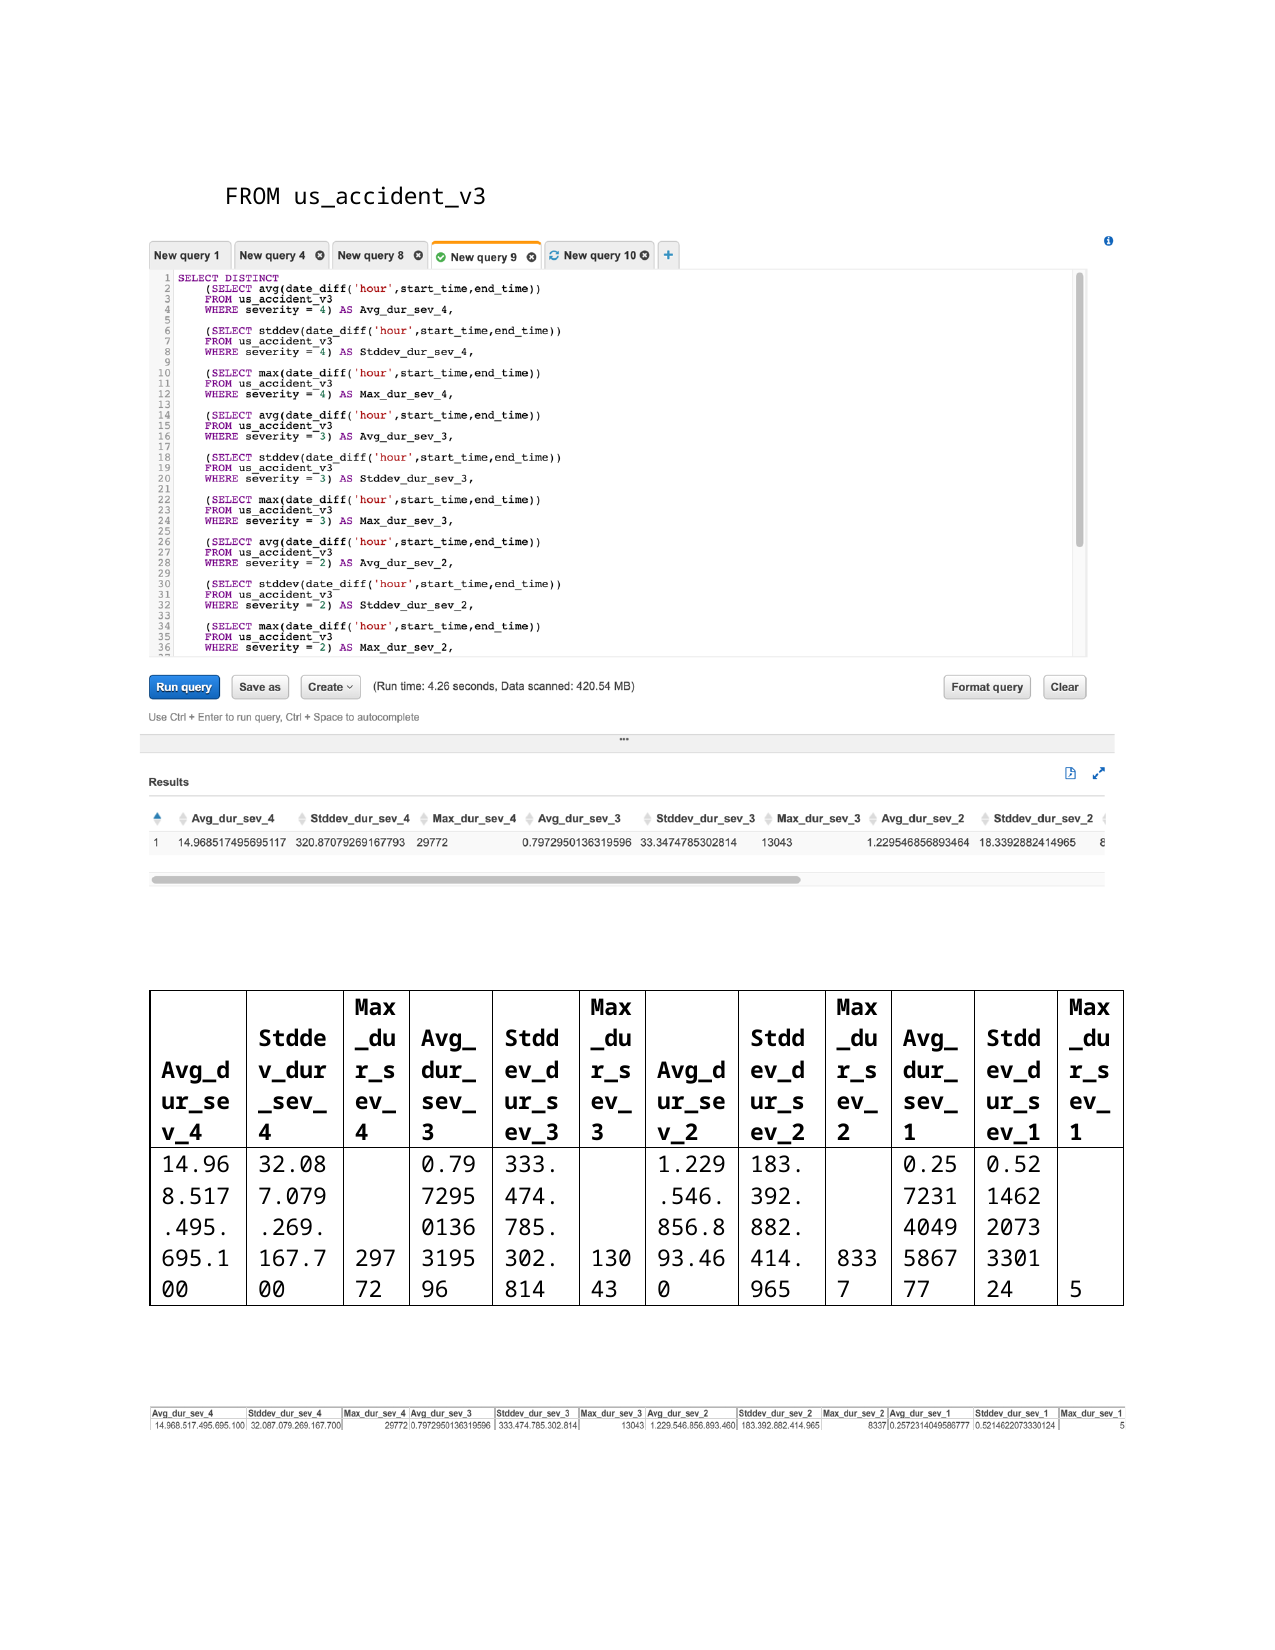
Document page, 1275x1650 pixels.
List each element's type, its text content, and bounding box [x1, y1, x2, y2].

table_header Avg_dur_sev_1 [892, 991, 974, 1147]
table_header Avg_dur_sev_3 [410, 991, 492, 1147]
table_header Stddev_dur_sev_4 [247, 991, 343, 1147]
table_cell 13043 [580, 1148, 645, 1304]
table_header Stddev_dur_sev_3 [493, 991, 579, 1147]
table_header Stddev_dur_sev_1 [975, 991, 1057, 1147]
table_header Avg_dur_sev_2 [646, 991, 738, 1147]
table_cell 8337 [826, 1148, 891, 1304]
table_cell 5 [1058, 1148, 1123, 1304]
table_cell 0.7972950136319596 [410, 1148, 492, 1304]
picture [139, 230, 1115, 918]
table_cell 29772 [344, 1148, 409, 1304]
table_header Max_dur_sev_4 [344, 991, 409, 1147]
table_cell 14.968.517.495.695.100 [151, 1148, 246, 1304]
table_header Max_dur_sev_1 [1058, 991, 1123, 1147]
table_header Max_dur_sev_2 [826, 991, 891, 1147]
table_cell 0.5214622073330124 [975, 1148, 1057, 1304]
table_header Avg_dur_sev_4 [151, 991, 246, 1147]
table_header Stddev_dur_sev_2 [739, 991, 825, 1147]
table_cell 0.2572314049586777 [892, 1148, 974, 1304]
table_cell 1.229.546.856.893.460 [646, 1148, 738, 1304]
table_header Max_dur_sev_3 [580, 991, 645, 1147]
table_cell 183.392.882.414.965 [739, 1148, 825, 1304]
table_cell 333.474.785.302.814 [493, 1148, 579, 1304]
list FROM us_accident_v3 [225, 180, 1125, 211]
table_cell 32.087.079.269.167.700 [247, 1148, 343, 1304]
